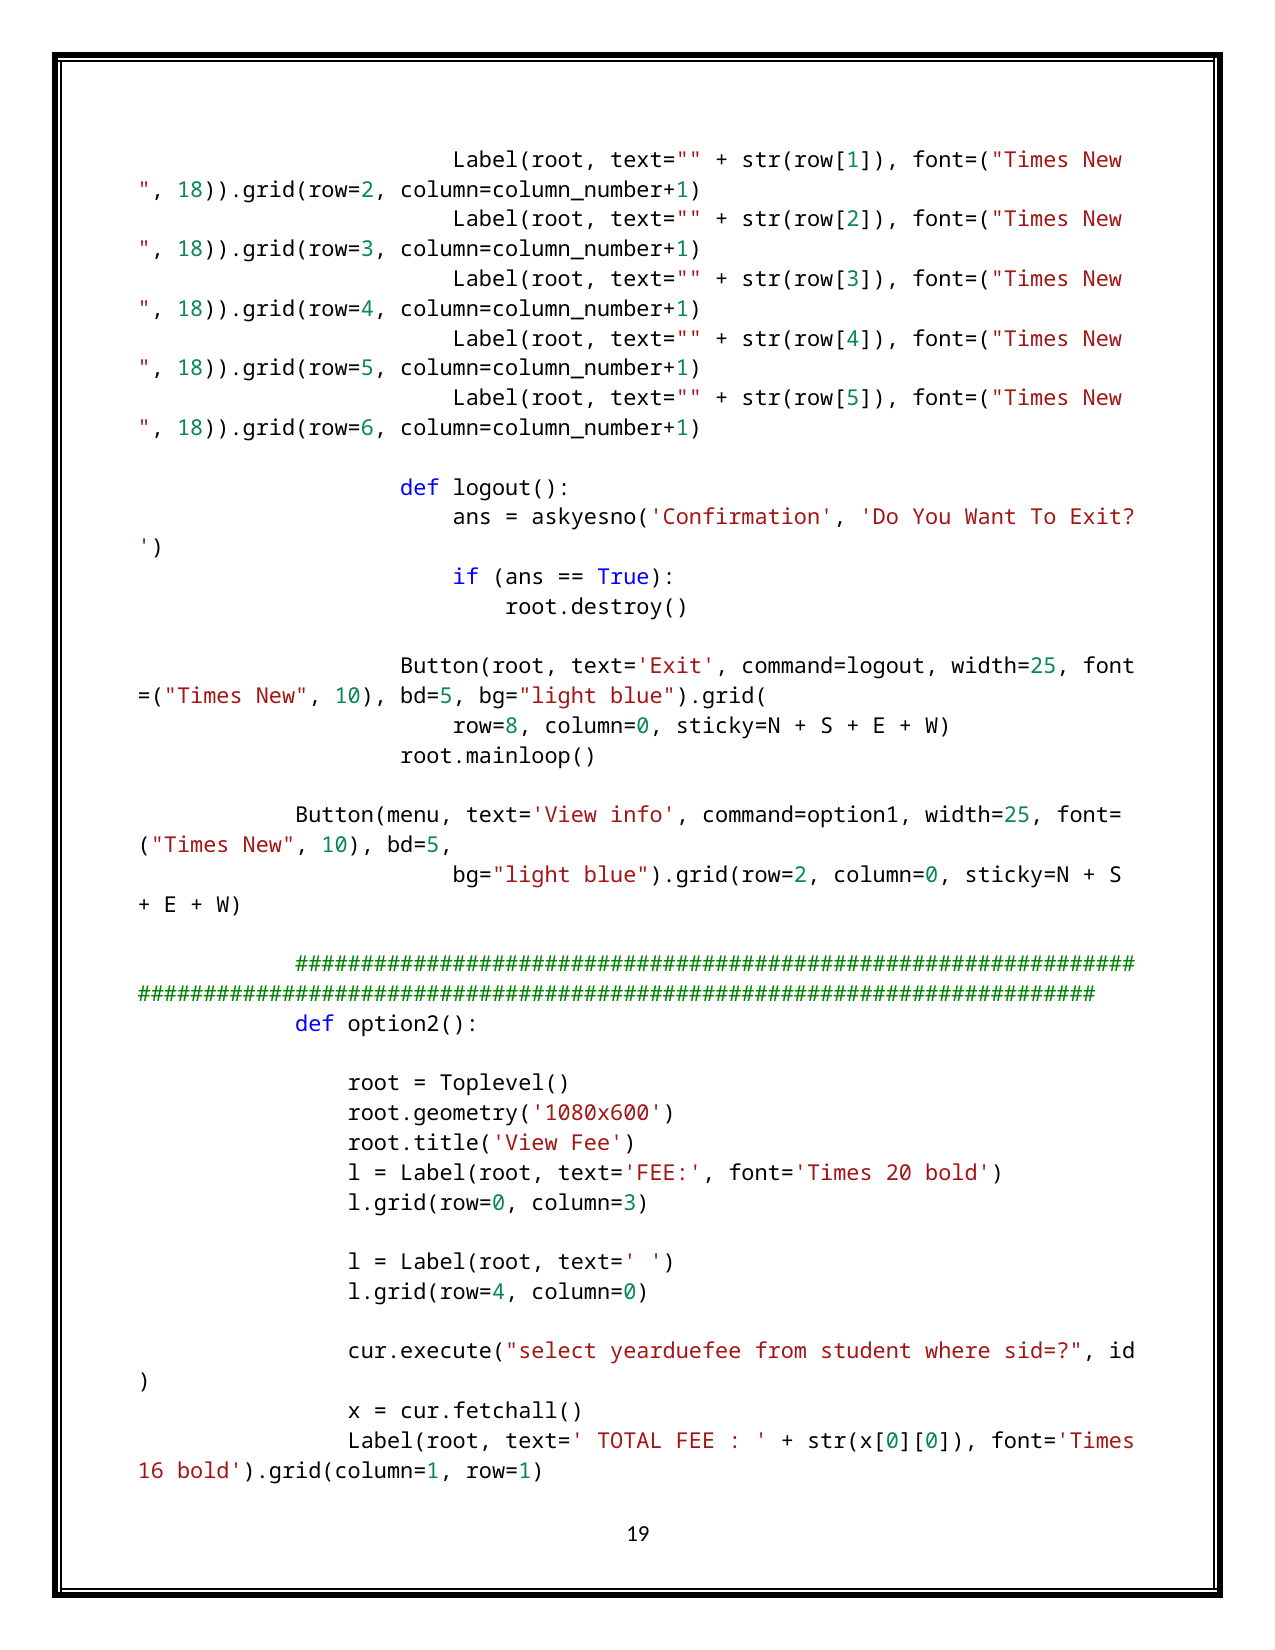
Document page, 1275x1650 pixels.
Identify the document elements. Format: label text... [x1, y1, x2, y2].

text cur.execute("select yearduefee from student where sid=?", id) [137, 1335, 1137, 1395]
text Label(root, text="" + str(row[5]), font=("Times New", 18)).grid(row=6, column=column_number+1) [137, 382, 1137, 442]
text l.grid(row=4, column=0) [137, 1276, 1137, 1306]
text bg="light blue").grid(row=2, column=0, sticky=N + S + E + W) [137, 859, 1137, 918]
text row=8, column=0, sticky=N + S + E + W) [137, 710, 1137, 739]
text ######################################################################################################################################### [137, 948, 1137, 1008]
text root.title('View Fee') [137, 1127, 1137, 1157]
text root.destroy() [137, 591, 1137, 620]
text root.mainloop() [137, 739, 1137, 769]
text Button(menu, text='View info', command=option1, width=25, font=("Times New", 10), bd=5, [137, 799, 1137, 859]
text l = Label(root, text='FEE:', font='Times 20 bold') [137, 1157, 1137, 1186]
text Button(root, text='Exit', command=logout, width=25, font=("Times New", 10), bd=5, bg="light blue").grid( [137, 650, 1137, 710]
text ans = askyesno('Confirmation', 'Do You Want To Exit?') [137, 501, 1137, 561]
text x = cur.fetchall() [137, 1395, 1137, 1425]
text Label(root, text="" + str(row[1]), font=("Times New", 18)).grid(row=2, column=column_number+1) [137, 144, 1137, 203]
text def logout(): [137, 471, 1137, 501]
text Label(root, text="" + str(row[3]), font=("Times New", 18)).grid(row=4, column=column_number+1) [137, 263, 1137, 322]
text Label(root, text=' TOTAL FEE : ' + str(x[0][0]), font='Times 16 bold').grid(column=1, row=1) [137, 1425, 1137, 1484]
text Label(root, text="" + str(row[4]), font=("Times New", 18)).grid(row=5, column=column_number+1) [137, 322, 1137, 382]
text def option2(): [137, 1008, 1137, 1037]
text l = Label(root, text=' ') [137, 1246, 1137, 1276]
text if (ans == True): [137, 561, 1137, 591]
text l.grid(row=0, column=3) [137, 1186, 1137, 1216]
text Label(root, text="" + str(row[2]), font=("Times New", 18)).grid(row=3, column=column_number+1) [137, 203, 1137, 263]
text root = Toplevel() [137, 1067, 1137, 1097]
text root.geometry('1080x600') [137, 1097, 1137, 1127]
